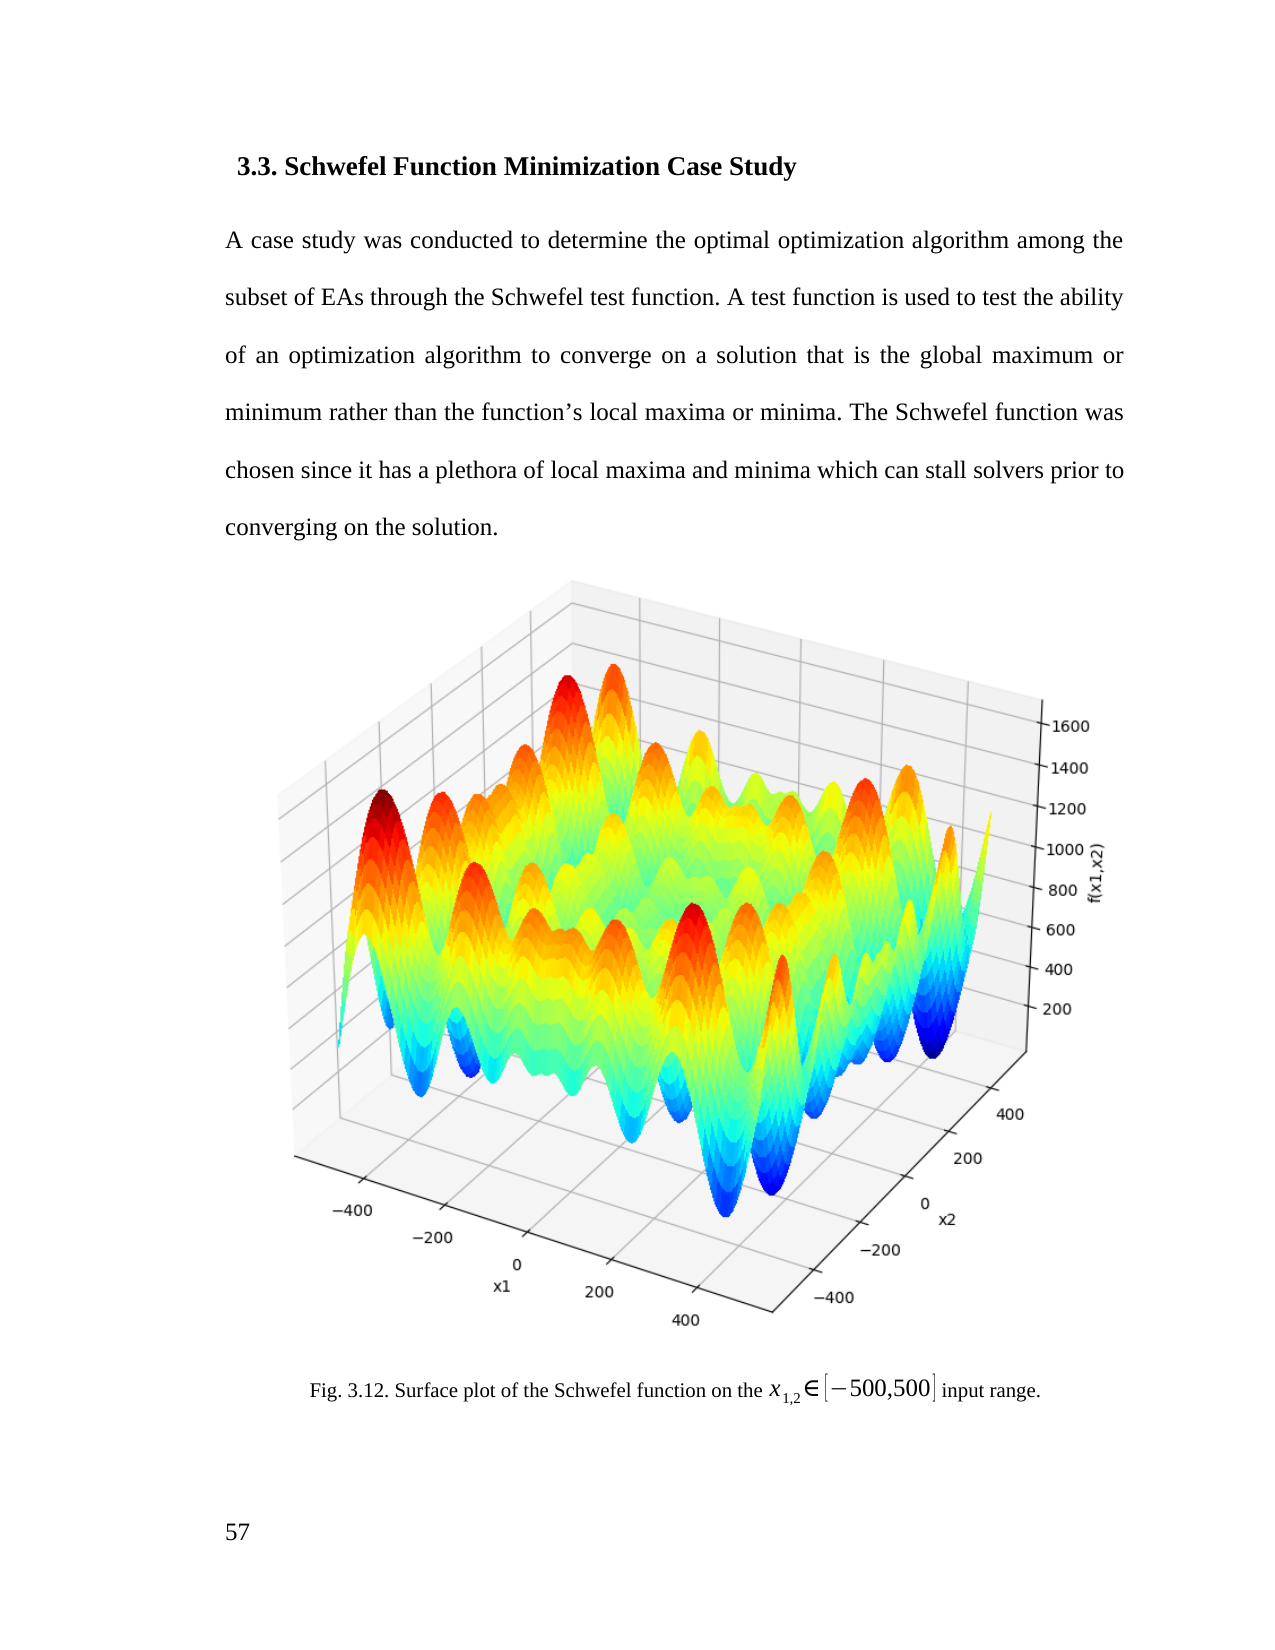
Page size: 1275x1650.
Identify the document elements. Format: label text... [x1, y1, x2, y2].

text A case study was conducted to determine the optimal optimization algorithm among the subset of EAs through the Schwefel test function. A test function is used to test the ability of an optimization algorithm to converge on a solution that is the global maximum or minimum rather than the function’s local maxima or minima. The Schwefel function was chosen since it has a plethora of local maxima and minima which can stall solvers prior to converging on the solution. [225, 225, 1125, 541]
subtitle Schwefel Function Minimization Case Study [225, 150, 1125, 181]
picture [233, 569, 1117, 1345]
